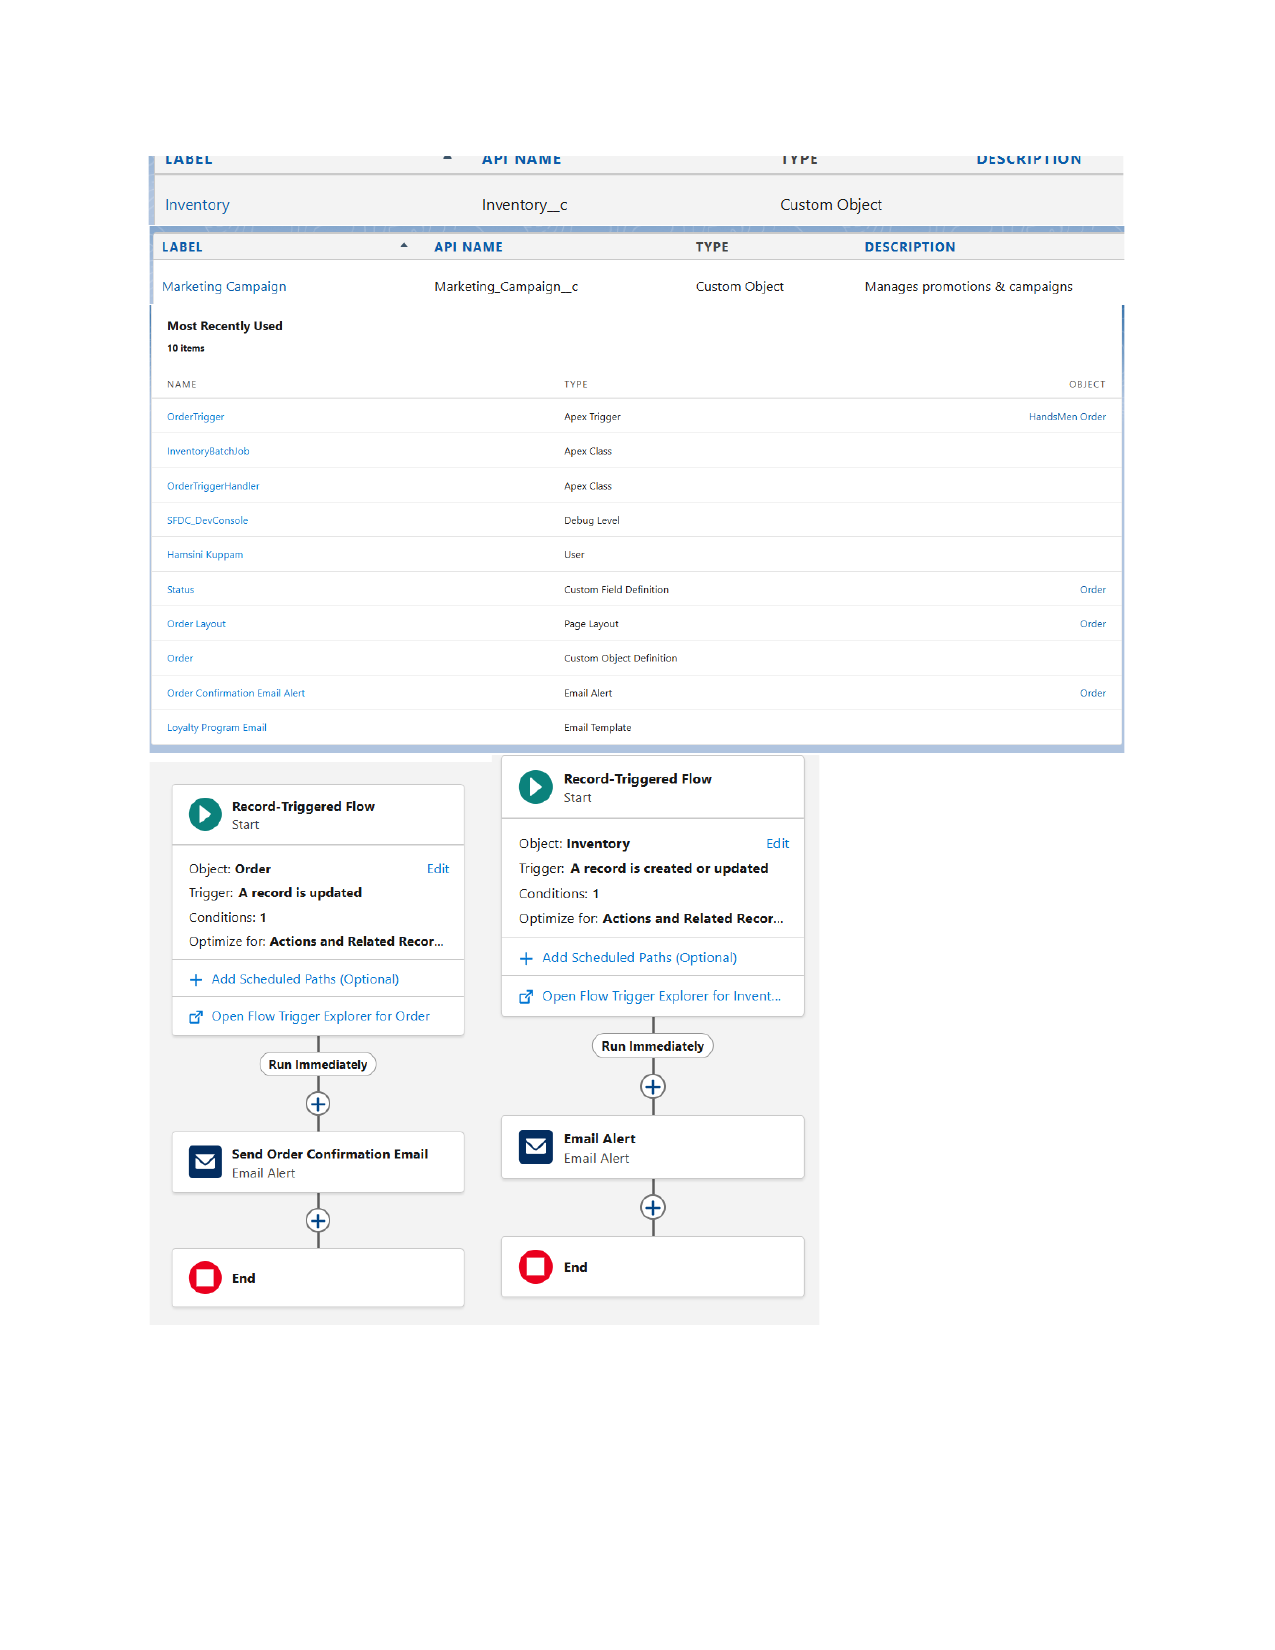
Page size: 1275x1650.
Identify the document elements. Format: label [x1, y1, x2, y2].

picture [149, 305, 1125, 753]
picture [149, 755, 820, 1325]
picture [148, 156, 1124, 225]
picture [149, 226, 1125, 304]
